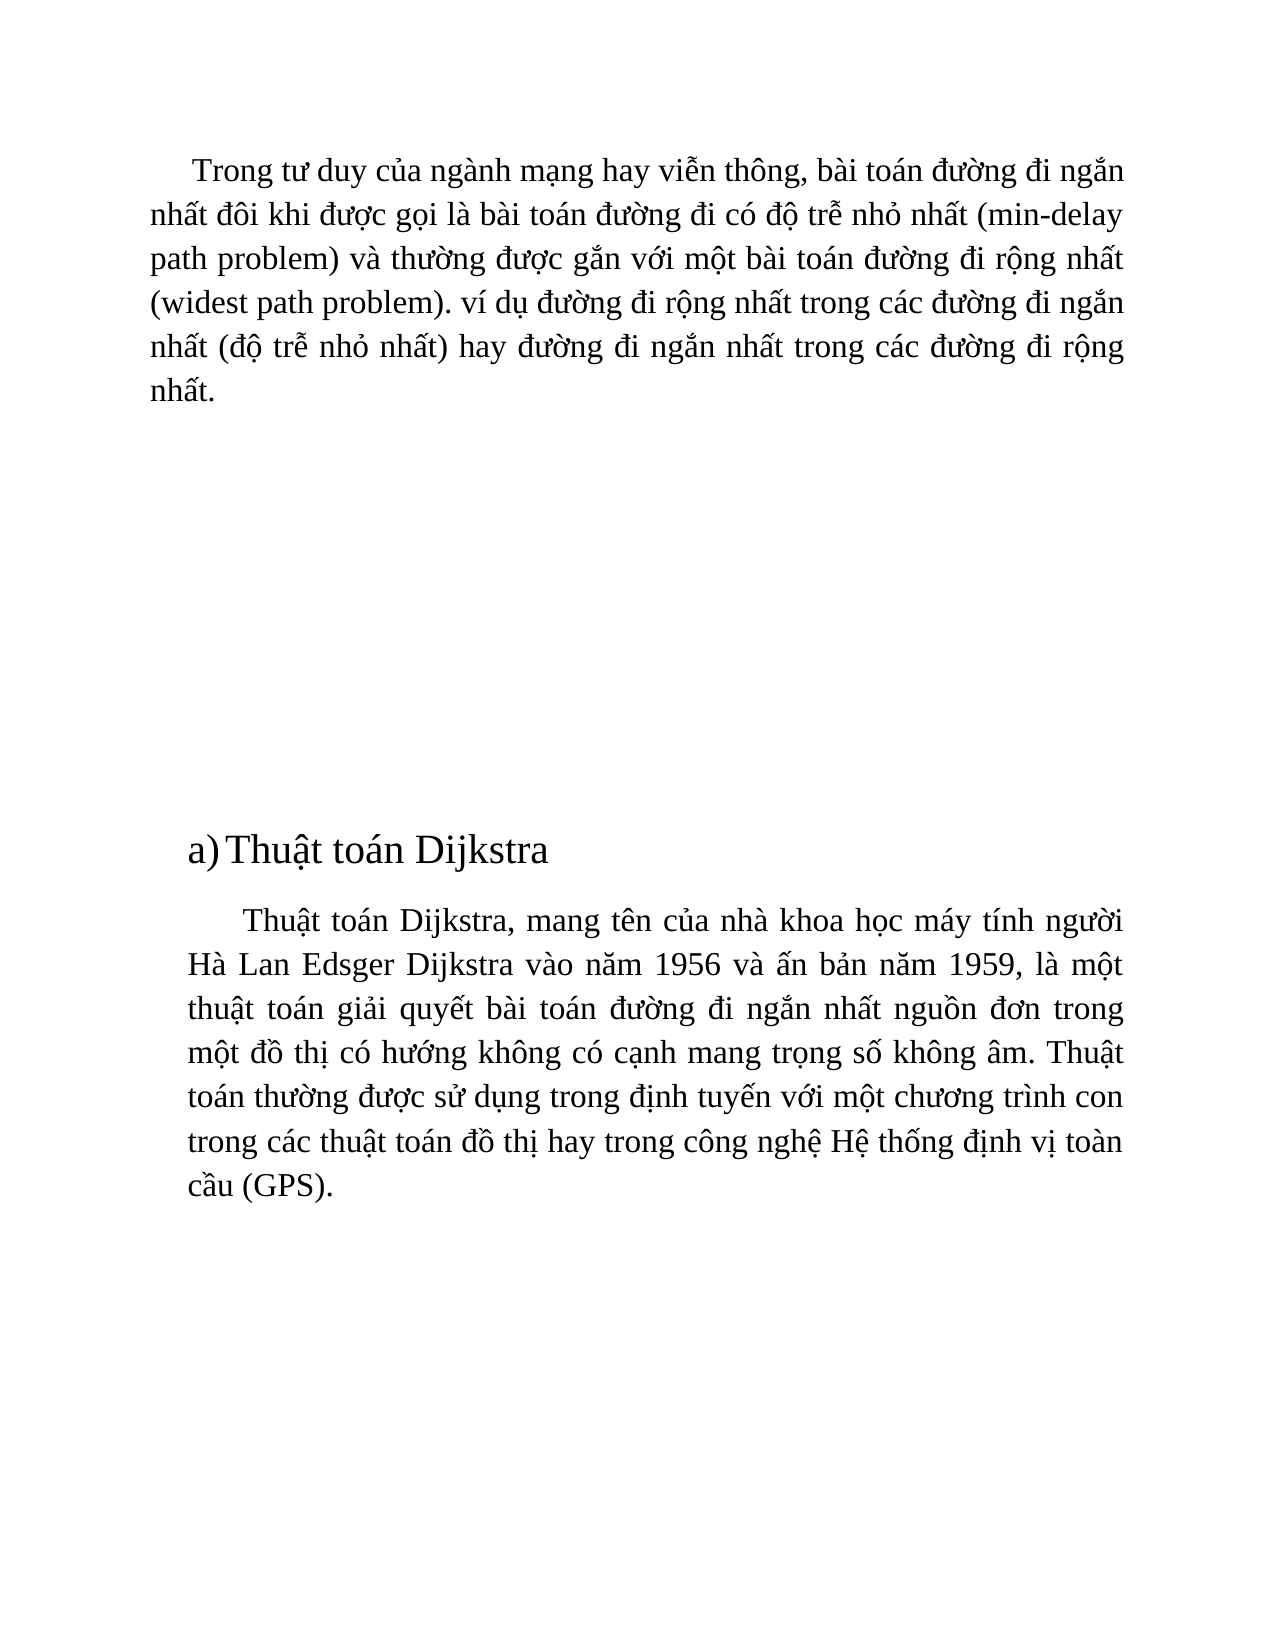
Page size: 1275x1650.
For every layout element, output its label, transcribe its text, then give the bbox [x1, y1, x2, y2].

text Thuật toán Dijkstra, mang tên của nhà khoa học máy tính người Hà Lan Edsger Dijkstra vào năm 1956 và ấn bản năm 1959, là một thuật toán giải quyết bài toán đường đi ngắn nhất nguồn đơn trong một đồ thị có hướng không có cạnh mang trọng số không âm. Thuật toán thường được sử dụng trong định tuyến với một chương trình con trong các thuật toán đồ thị hay trong công nghệ Hệ thống định vị toàn cầu (GPS). [187, 901, 1125, 1203]
text Trong tư duy của ngành mạng hay viễn thông, bài toán đường đi ngắn nhất đôi khi được gọi là bài toán đường đi có độ trễ nhỏ nhất (min-delay path problem) và thường được gắn với một bài toán đường đi rộng nhất (widest path problem). ví dụ đường đi rộng nhất trong các đường đi ngắn nhất (độ trễ nhỏ nhất) hay đường đi ngắn nhất trong các đường đi rộng nhất. [150, 150, 1125, 409]
list Thuật toán Dijkstra [187, 824, 1125, 872]
